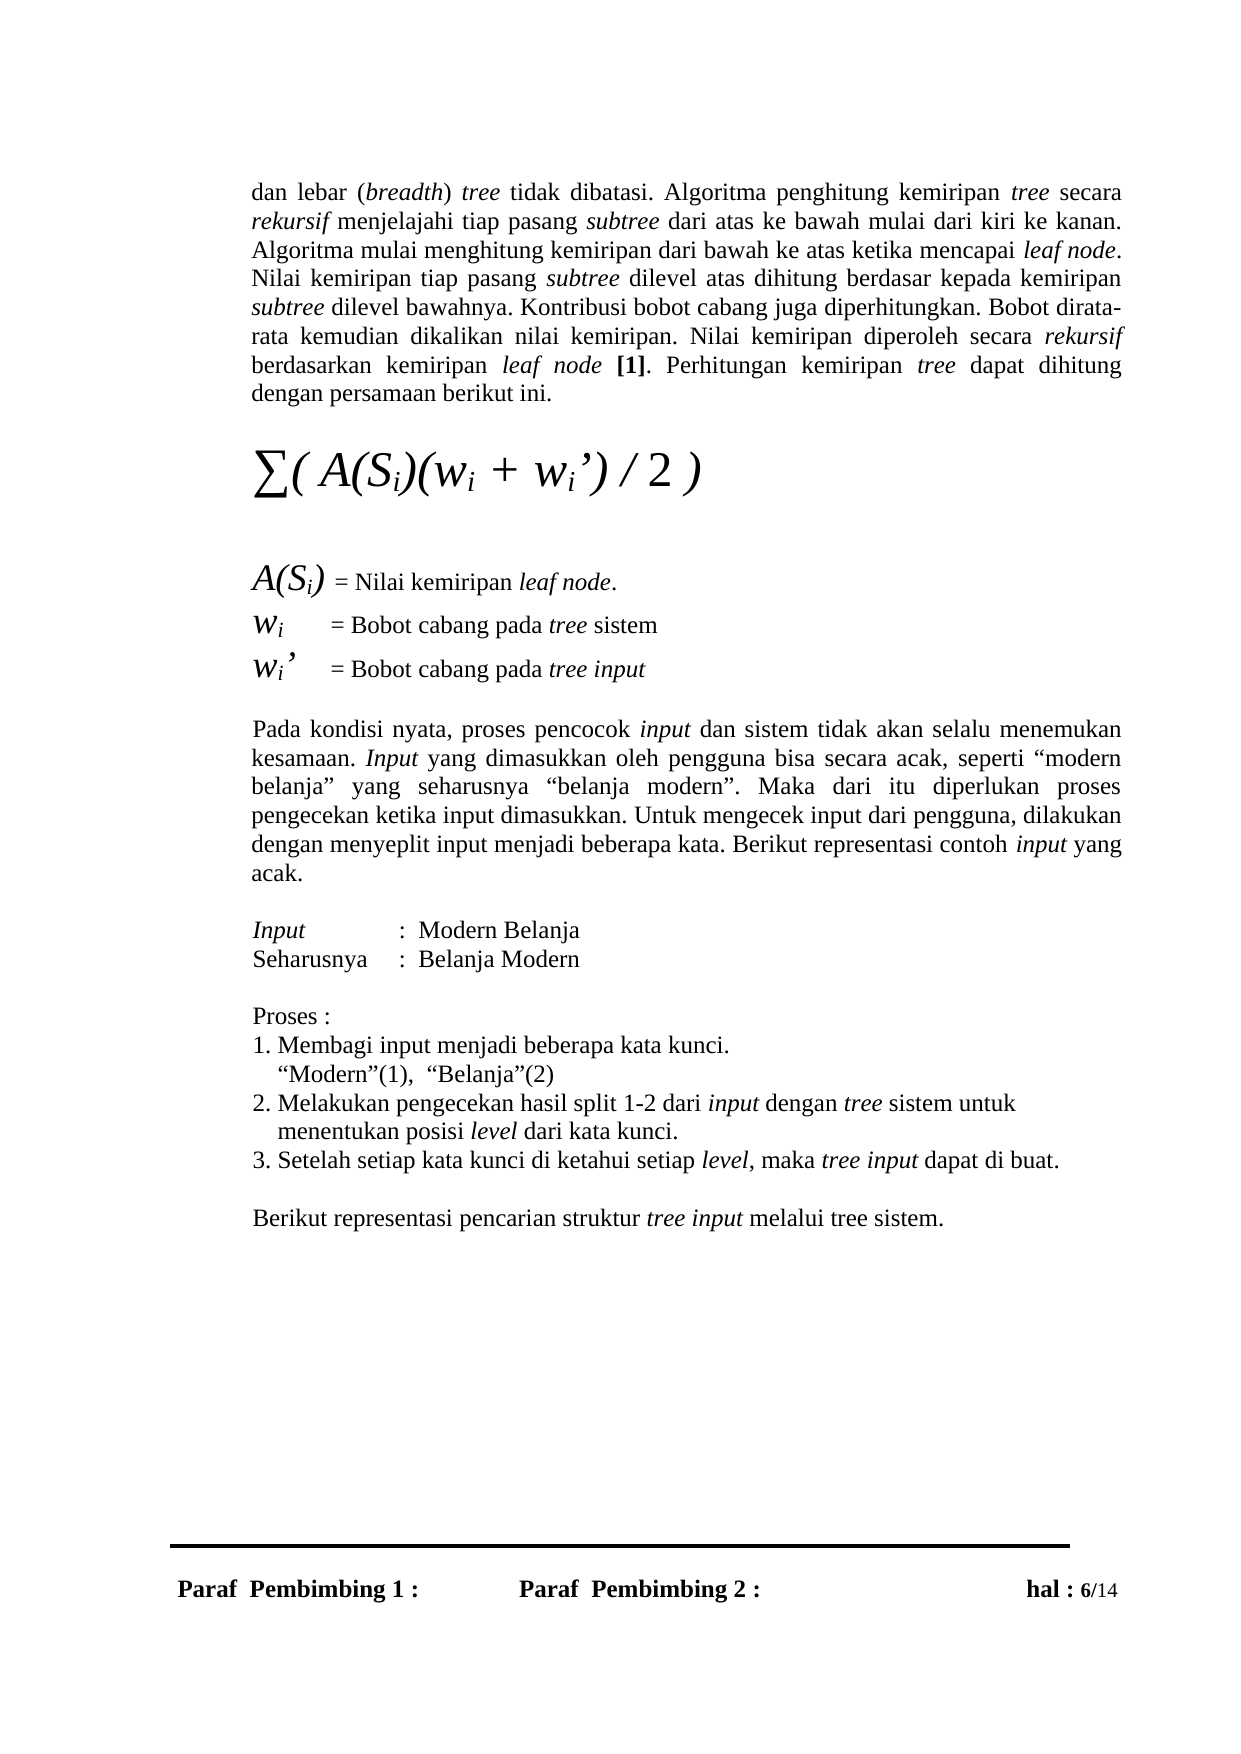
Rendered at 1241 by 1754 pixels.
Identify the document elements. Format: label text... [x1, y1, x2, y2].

text A(Si) = Nilai kemiripan leaf node. [251, 556, 1122, 599]
text 2. Melakukan pengecekan hasil split 1-2 dari input dengan tree sistem untuk [252, 1088, 1122, 1116]
text 1. Membagi input menjadi beberapa kata kunci. [251, 1030, 1122, 1059]
text wi’ = Bobot cabang pada tree input [251, 642, 1122, 685]
text wi = Bobot cabang pada tree sistem [251, 599, 1122, 642]
text ∑( A(Si)(wi + wi’) / 2 ) [251, 436, 1122, 498]
text Pada kondisi nyata, proses pencocok input dan sistem tidak akan selalu menemukan kesamaan. Input yang dimasukkan oleh pengguna bisa secara acak, seperti “modern belanja” yang seharusnya “belanja modern”. Maka dari itu diperlukan proses pengecekan ketika input dimasukkan. Untuk mengecek input dari pengguna, dilakukan dengan menyeplit input menjadi beberapa kata. Berikut representasi contoh input yang acak. [251, 714, 1122, 886]
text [251, 177, 1122, 407]
text Seharusnya : Belanja Modern [251, 944, 1122, 973]
text Berikut representasi pencarian struktur tree input melalui tree sistem. [252, 1203, 1122, 1231]
text Input : Modern Belanja [251, 915, 1122, 944]
text “Modern”(1), “Belanja”(2) [251, 1059, 1122, 1088]
text menentukan posisi level dari kata kunci. [252, 1116, 1122, 1145]
text Proses : [251, 1001, 1122, 1030]
text 3. Setelah setiap kata kunci di ketahui setiap level, maka tree input dapat di buat. [252, 1145, 1122, 1174]
